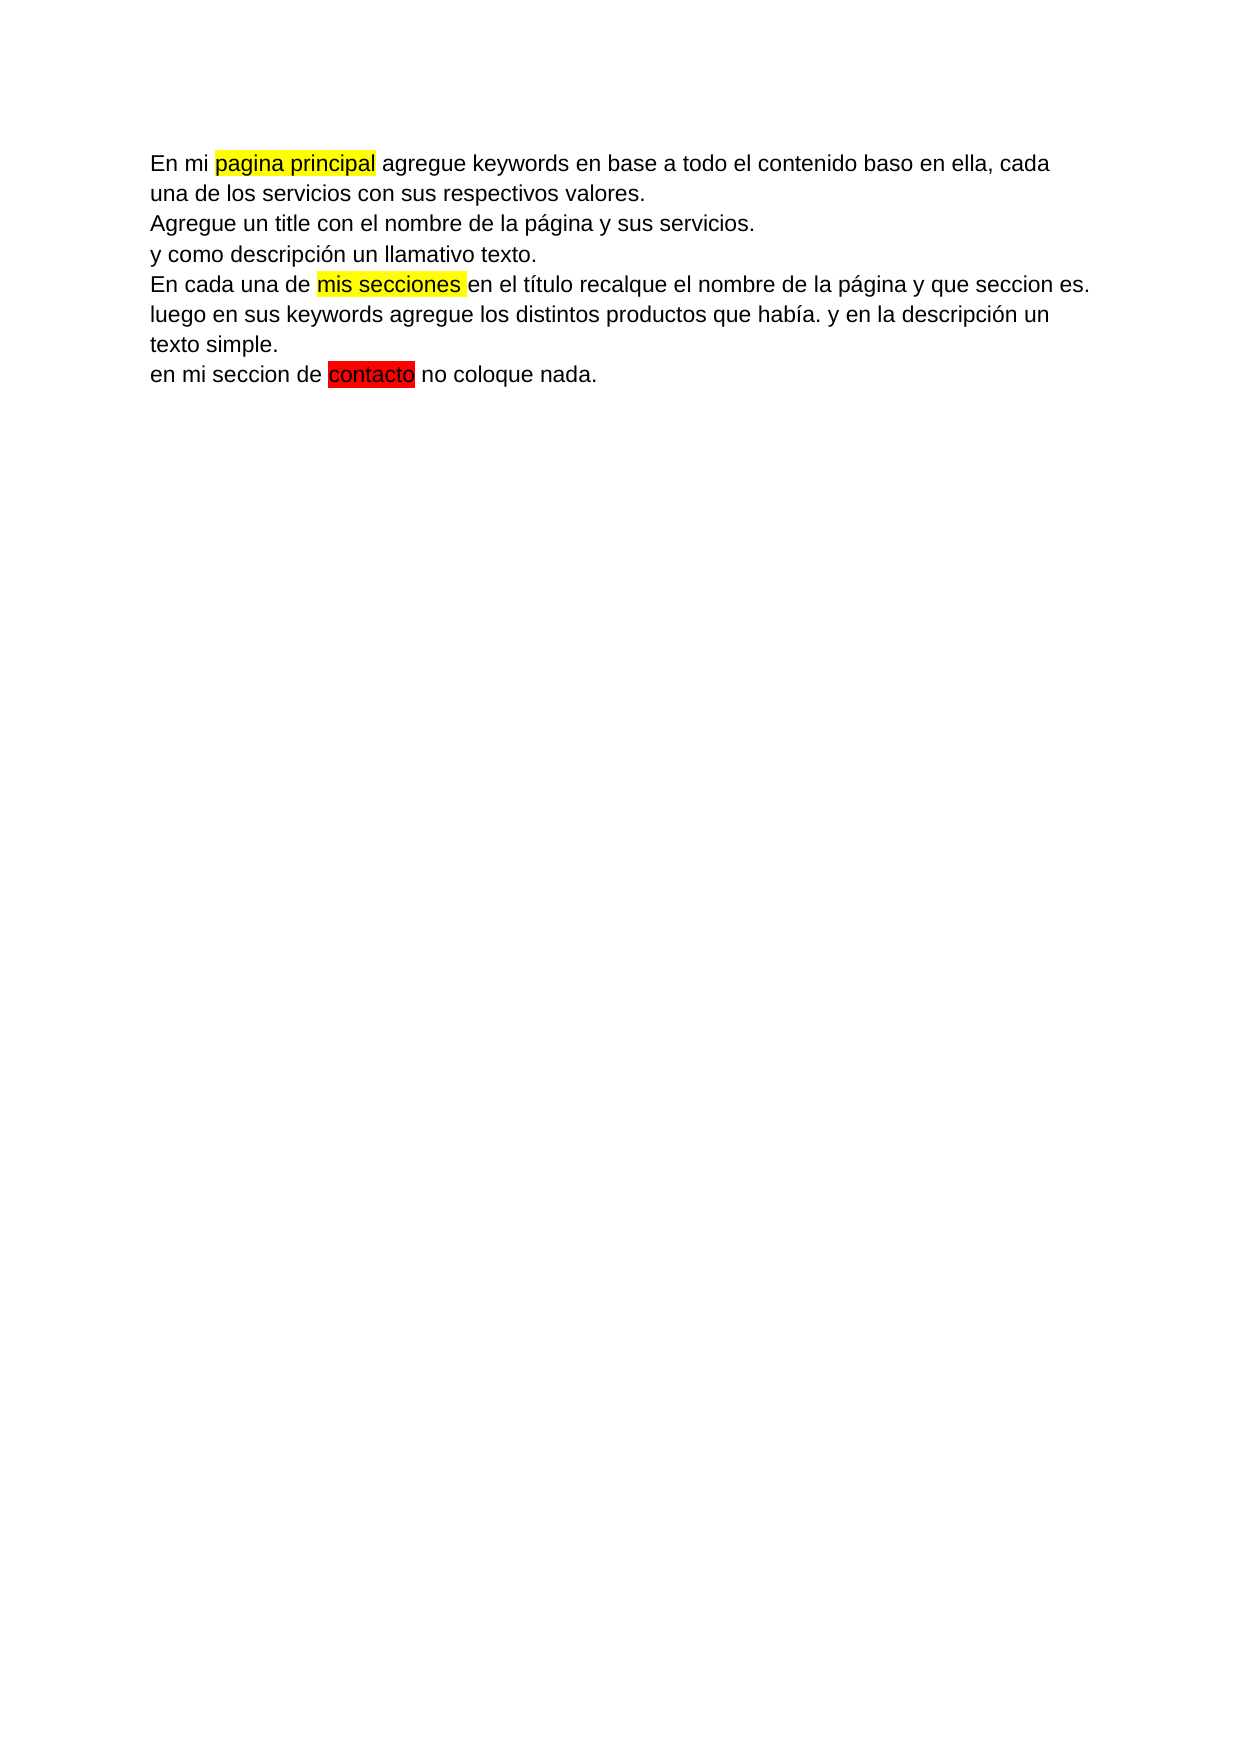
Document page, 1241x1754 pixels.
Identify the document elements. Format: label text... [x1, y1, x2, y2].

text en mi seccion de contacto no coloque nada. [415, 361, 1090, 388]
text luego en sus keywords agregue los distintos productos que había. y en la descripción un texto simple. [150, 301, 1090, 358]
text En mi pagina principal agregue keywords en base a todo el contenido baso en ella, cada una de los servicios con sus respectivos valores. [150, 150, 1090, 207]
text en mi seccion de contacto no coloque nada. [150, 361, 328, 388]
text En cada una de mis secciones en el título recalque el nombre de la página y que seccion es. [467, 271, 1090, 297]
text y como descripción un llamativo texto. [150, 241, 1090, 267]
text Agregue un title con el nombre de la página y sus servicios. [150, 210, 1090, 237]
